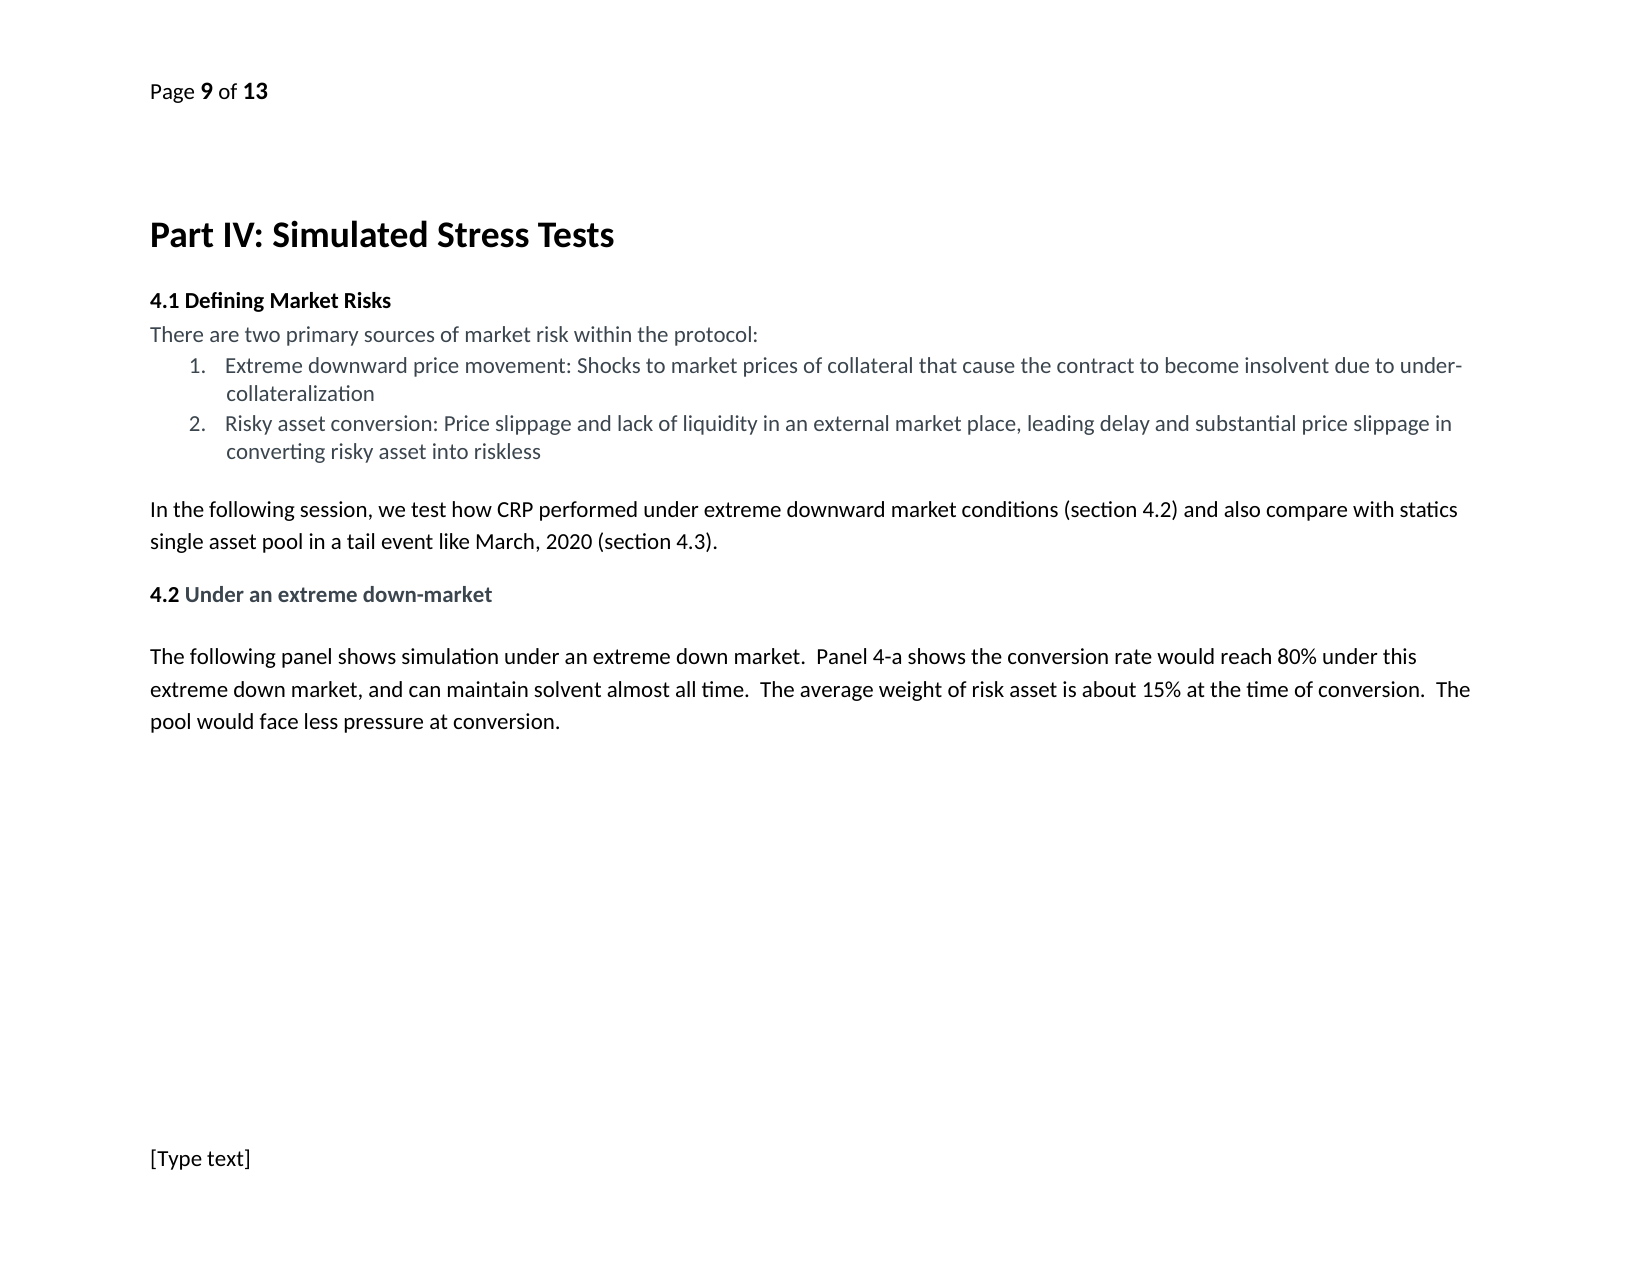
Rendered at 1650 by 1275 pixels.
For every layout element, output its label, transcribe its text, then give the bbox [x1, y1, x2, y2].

text There are two primary sources of market risk within the protocol: [150, 321, 1500, 349]
text In the following session, we test how CRP performed under extreme downward market conditions (section 4.2) and also compare with statics single asset pool in a tail event like March, 2020 (section 4.3). [150, 495, 1500, 555]
text The following panel shows simulation under an extreme down market. Panel 4-a shows the conversion rate would reach 80% under this extreme down market, and can maintain solvent almost all time. The average weight of risk asset is about 15% at the time of conversion. The pool would face less pressure at conversion. [150, 642, 1500, 735]
list Extreme downward price movement: Shocks to market prices of collateral that cause the contract to become insolvent due to under-collateralization [189, 351, 1500, 407]
subtitle 4.2 Under an extreme down-market [150, 580, 1500, 608]
subtitle 4.1 Defining Market Risks [150, 286, 1500, 314]
subtitle Part IV: Simulated Stress Tests [150, 211, 1500, 257]
list Risky asset conversion: Price slippage and lack of liquidity in an external market place, leading delay and substantial price slippage in converting risky asset into riskless [189, 409, 1500, 465]
